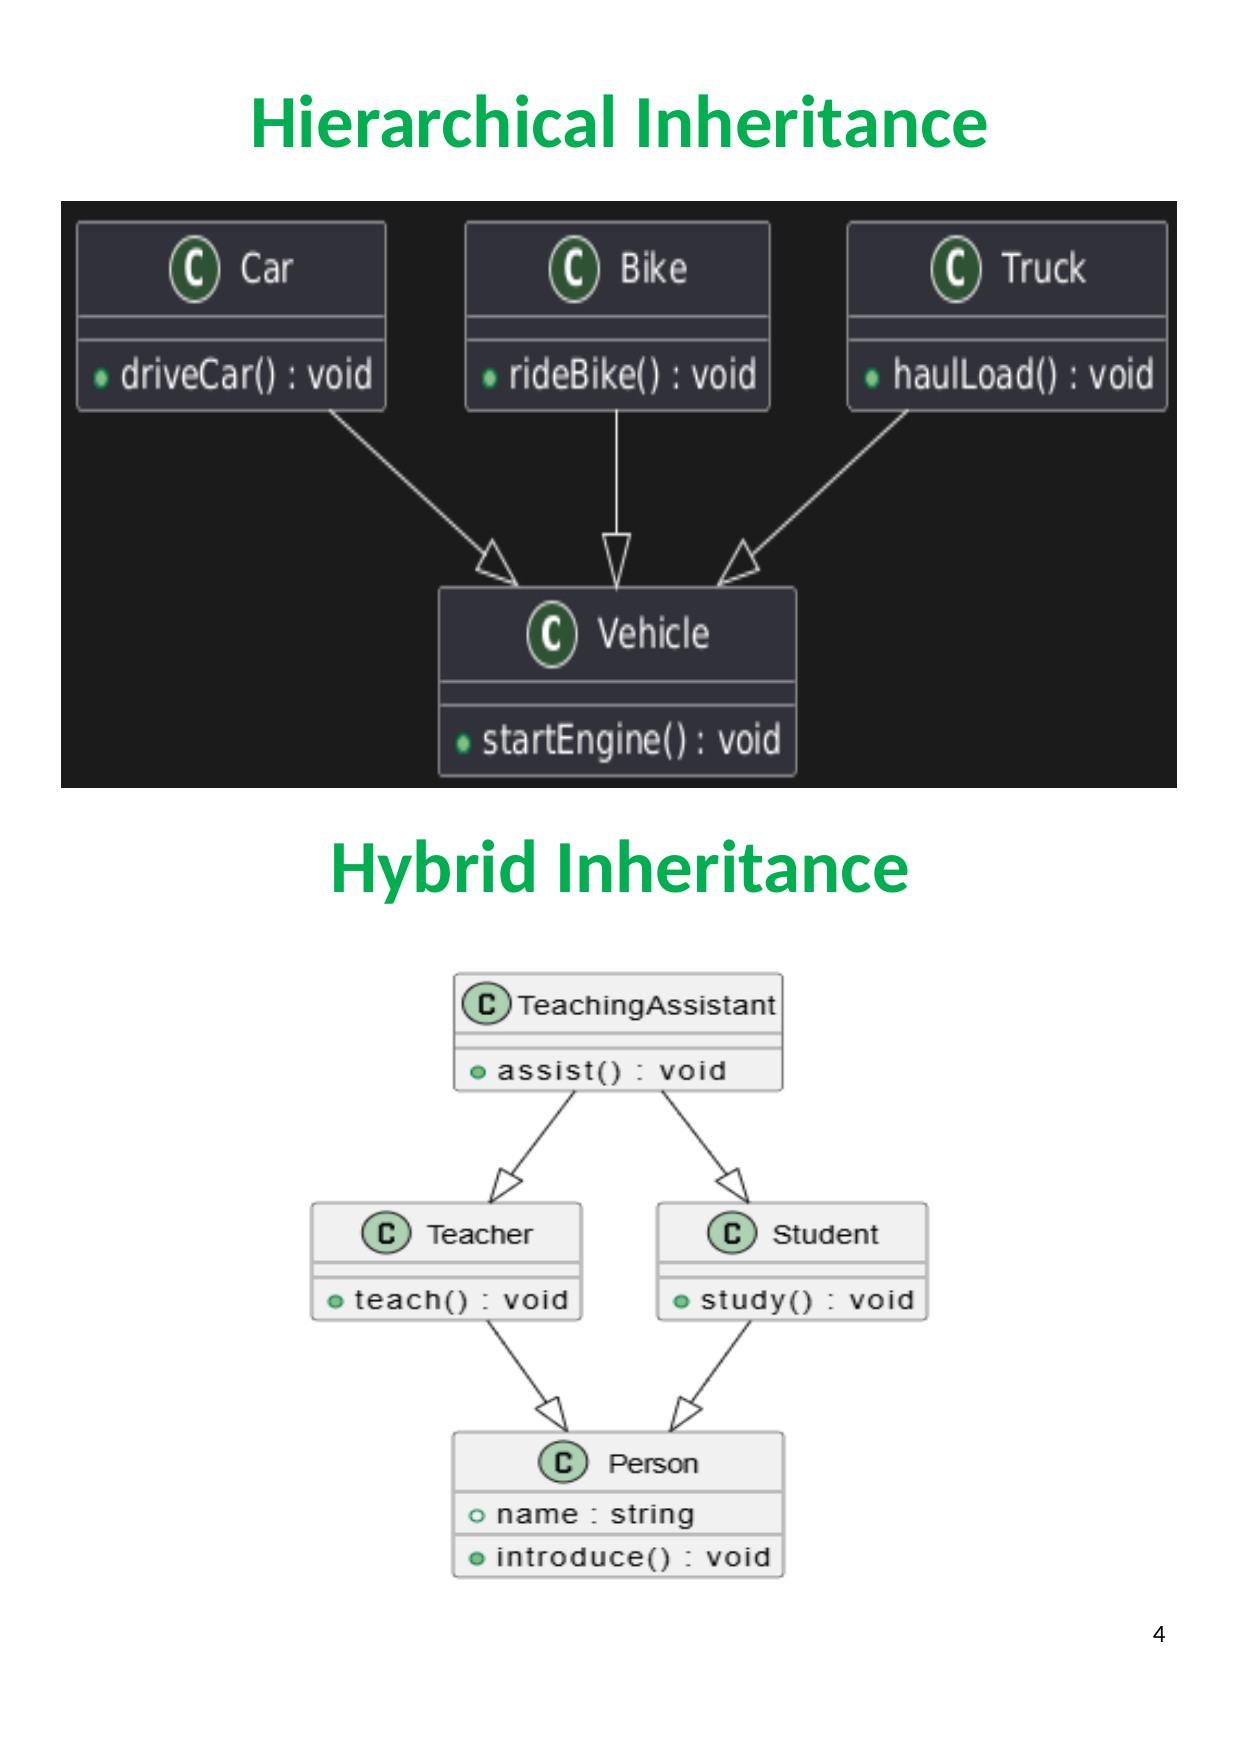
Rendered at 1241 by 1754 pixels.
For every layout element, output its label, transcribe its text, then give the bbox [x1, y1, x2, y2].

picture [297, 961, 941, 1589]
picture [61, 201, 1177, 788]
text Hierarchical Inheritance [75, 75, 1165, 167]
text Hybrid Inheritance [75, 788, 1165, 911]
